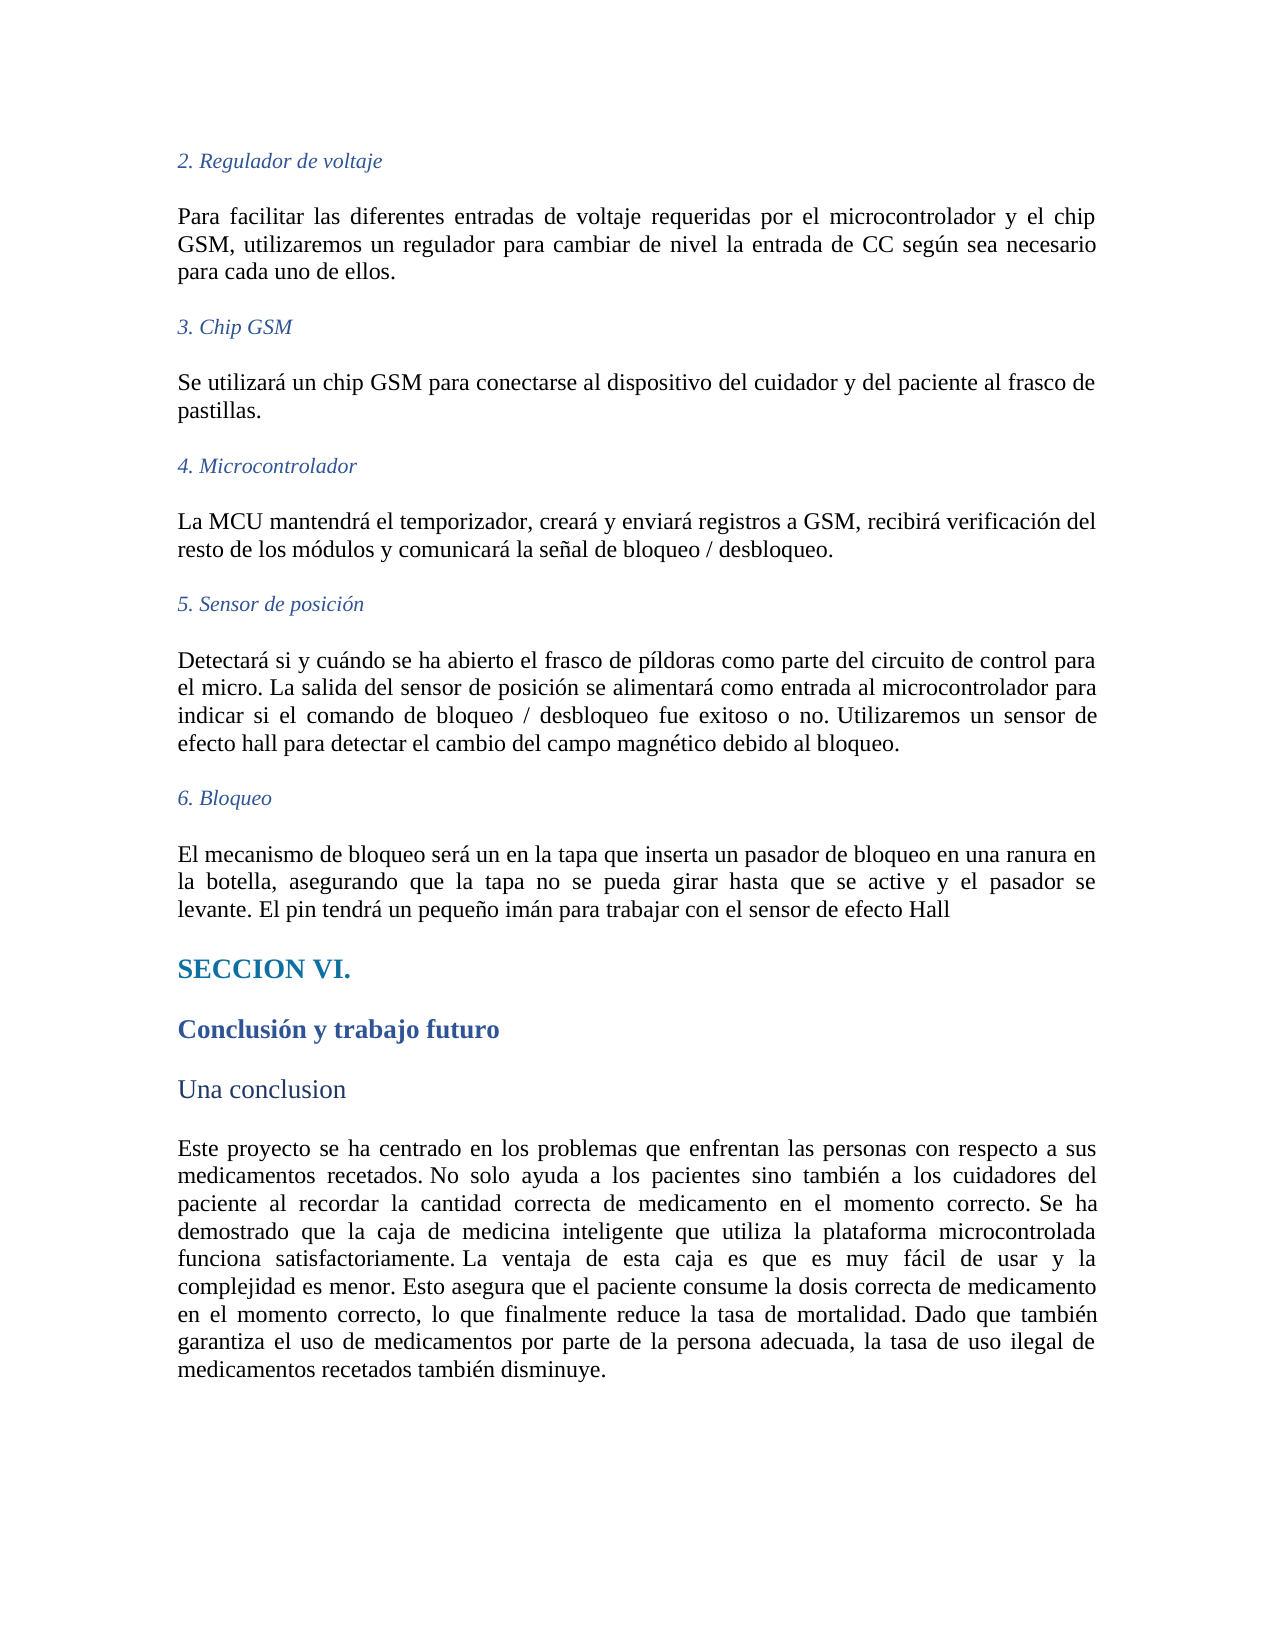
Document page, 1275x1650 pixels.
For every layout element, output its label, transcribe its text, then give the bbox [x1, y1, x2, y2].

subtitle Una conclusion [177, 1074, 1098, 1105]
text Este proyecto se ha centrado en los problemas que enfrentan las personas con respecto a sus medicamentos recetados. No solo ayuda a los pacientes sino también a los cuidadores del paciente al recordar la cantidad correcta de medicamento en el momento correcto. Se ha demostrado que la caja de medicina inteligente que utiliza la plataforma microcontrolada funciona satisfactoriamente. La ventaja de esta caja es que es muy fácil de usar y la complejidad es menor. Esto asegura que el paciente consume la dosis correcta de medicamento en el momento correcto, lo que finalmente reduce la tasa de mortalidad. Dado que también garantiza el uso de medicamentos por parte de la persona adecuada, la tasa de uso ilegal de medicamentos recetados también disminuye. [177, 1134, 1098, 1382]
subtitle Conclusión y trabajo futuro [177, 1013, 1098, 1044]
text Para facilitar las diferentes entradas de voltaje requeridas por el microcontrolador y el chip GSM, utilizaremos un regulador para cambiar de nivel la entrada de CC según sea necesario para cada uno de ellos. [177, 202, 1098, 285]
text El mecanismo de bloqueo será un en la tapa que inserta un pasador de bloqueo en una ranura en la botella, asegurando que la tapa no se pueda girar hasta que se active y el pasador se levante. El pin tendrá un pequeño imán para trabajar con el sensor de efecto Hall [177, 840, 1098, 923]
subtitle 5. Sensor de posición [177, 591, 1098, 617]
subtitle 3. Chip GSM [177, 314, 1098, 339]
text La MCU mantendrá el temporizador, creará y enviará registros a GSM, recibirá verificación del resto de los módulos y comunicará la señal de bloqueo / desbloqueo. [177, 507, 1098, 562]
text Se utilizará un chip GSM para conectarse al dispositivo del cuidador y del paciente al frasco de pastillas. [177, 368, 1098, 423]
subtitle 6. Bloqueo [177, 785, 1098, 811]
subtitle 2. Regulador de voltaje [177, 148, 1098, 173]
text SECCION VI. [177, 952, 1098, 984]
text Detectará si y cuándo se ha abierto el frasco de píldoras como parte del circuito de control para el micro. La salida del sensor de posición se alimentará como entrada al microcontrolador para indicar si el comando de bloqueo / desbloqueo fue exitoso o no. Utilizaremos un sensor de efecto hall para detectar el cambio del campo magnético debido al bloqueo. [177, 646, 1098, 756]
subtitle 4. Microcontrolador [177, 453, 1098, 478]
